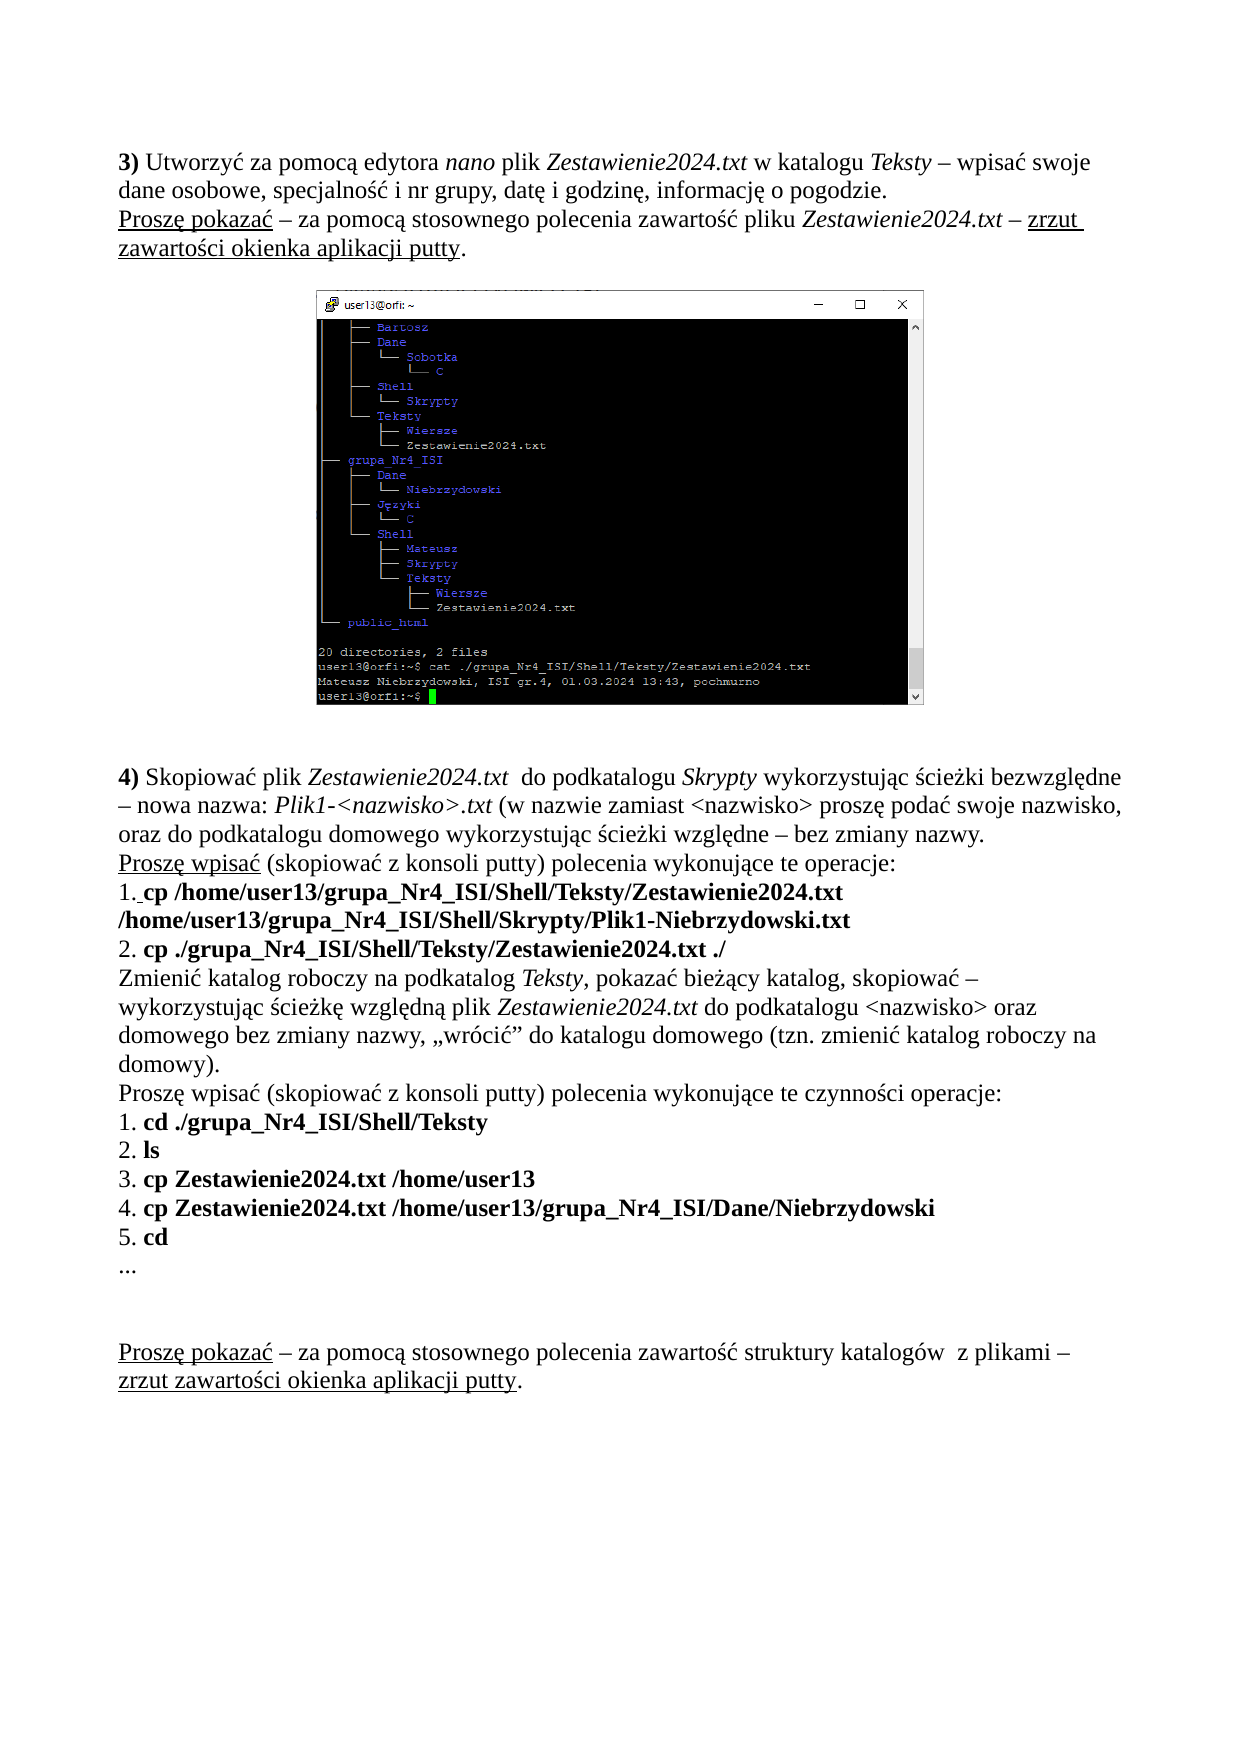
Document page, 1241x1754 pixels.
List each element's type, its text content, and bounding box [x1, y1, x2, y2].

text 4) Skopiować plik Zestawienie2024.txt do podkatalogu Skrypty wykorzystując ścieżki bezwzględne – nowa nazwa: Plik1-<nazwisko>.txt (w nazwie zamiast <nazwisko> proszę podać swoje nazwisko, oraz do podkatalogu domowego wykorzystując ścieżki względne – bez zmiany nazwy. [118, 762, 1122, 848]
text 3. cp Zestawienie2024.txt /home/user13 [118, 1164, 1122, 1193]
text 2. ls [118, 1136, 1122, 1164]
text 3) Utworzyć za pomocą edytora nano plik Zestawienie2024.txt w katalogu Teksty – wpisać swoje dane osobowe, specjalność i nr grupy, datę i godzinę, informację o pogodzie. [118, 147, 1122, 204]
picture [316, 290, 924, 705]
text Proszę pokazać – za pomocą stosownego polecenia zawartość struktury katalogów z plikami – zrzut zawartości okienka aplikacji putty. [118, 1337, 1122, 1394]
text 2. cp ./grupa_Nr4_ISI/Shell/Teksty/Zestawienie2024.txt ./ [118, 934, 1122, 963]
text ... [118, 1251, 1122, 1279]
text Proszę wpisać (skopiować z konsoli putty) polecenia wykonujące te czynności operacje: [118, 1078, 1122, 1107]
text Zmienić katalog roboczy na podkatalog Teksty, pokazać bieżący katalog, skopiować – wykorzystując ścieżkę względną plik Zestawienie2024.txt do podkatalogu <nazwisko> oraz domowego bez zmiany nazwy, „wrócić” do katalogu domowego (tzn. zmienić katalog roboczy na domowy). [118, 963, 1122, 1078]
text 1. cd ./grupa_Nr4_ISI/Shell/Teksty [118, 1107, 1122, 1136]
text Proszę pokazać – za pomocą stosownego polecenia zawartość pliku Zestawienie2024.txt – zrzut zawartości okienka aplikacji putty. [118, 204, 1122, 262]
text 1. cp /home/user13/grupa_Nr4_ISI/Shell/Teksty/Zestawienie2024.txt /home/user13/grupa_Nr4_ISI/Shell/Skrypty/Plik1-Niebrzydowski.txt [118, 877, 1122, 934]
text 4. cp Zestawienie2024.txt /home/user13/grupa_Nr4_ISI/Dane/Niebrzydowski [118, 1193, 1122, 1222]
text Proszę wpisać (skopiować z konsoli putty) polecenia wykonujące te operacje: [118, 848, 1122, 877]
text 5. cd [118, 1222, 1122, 1251]
